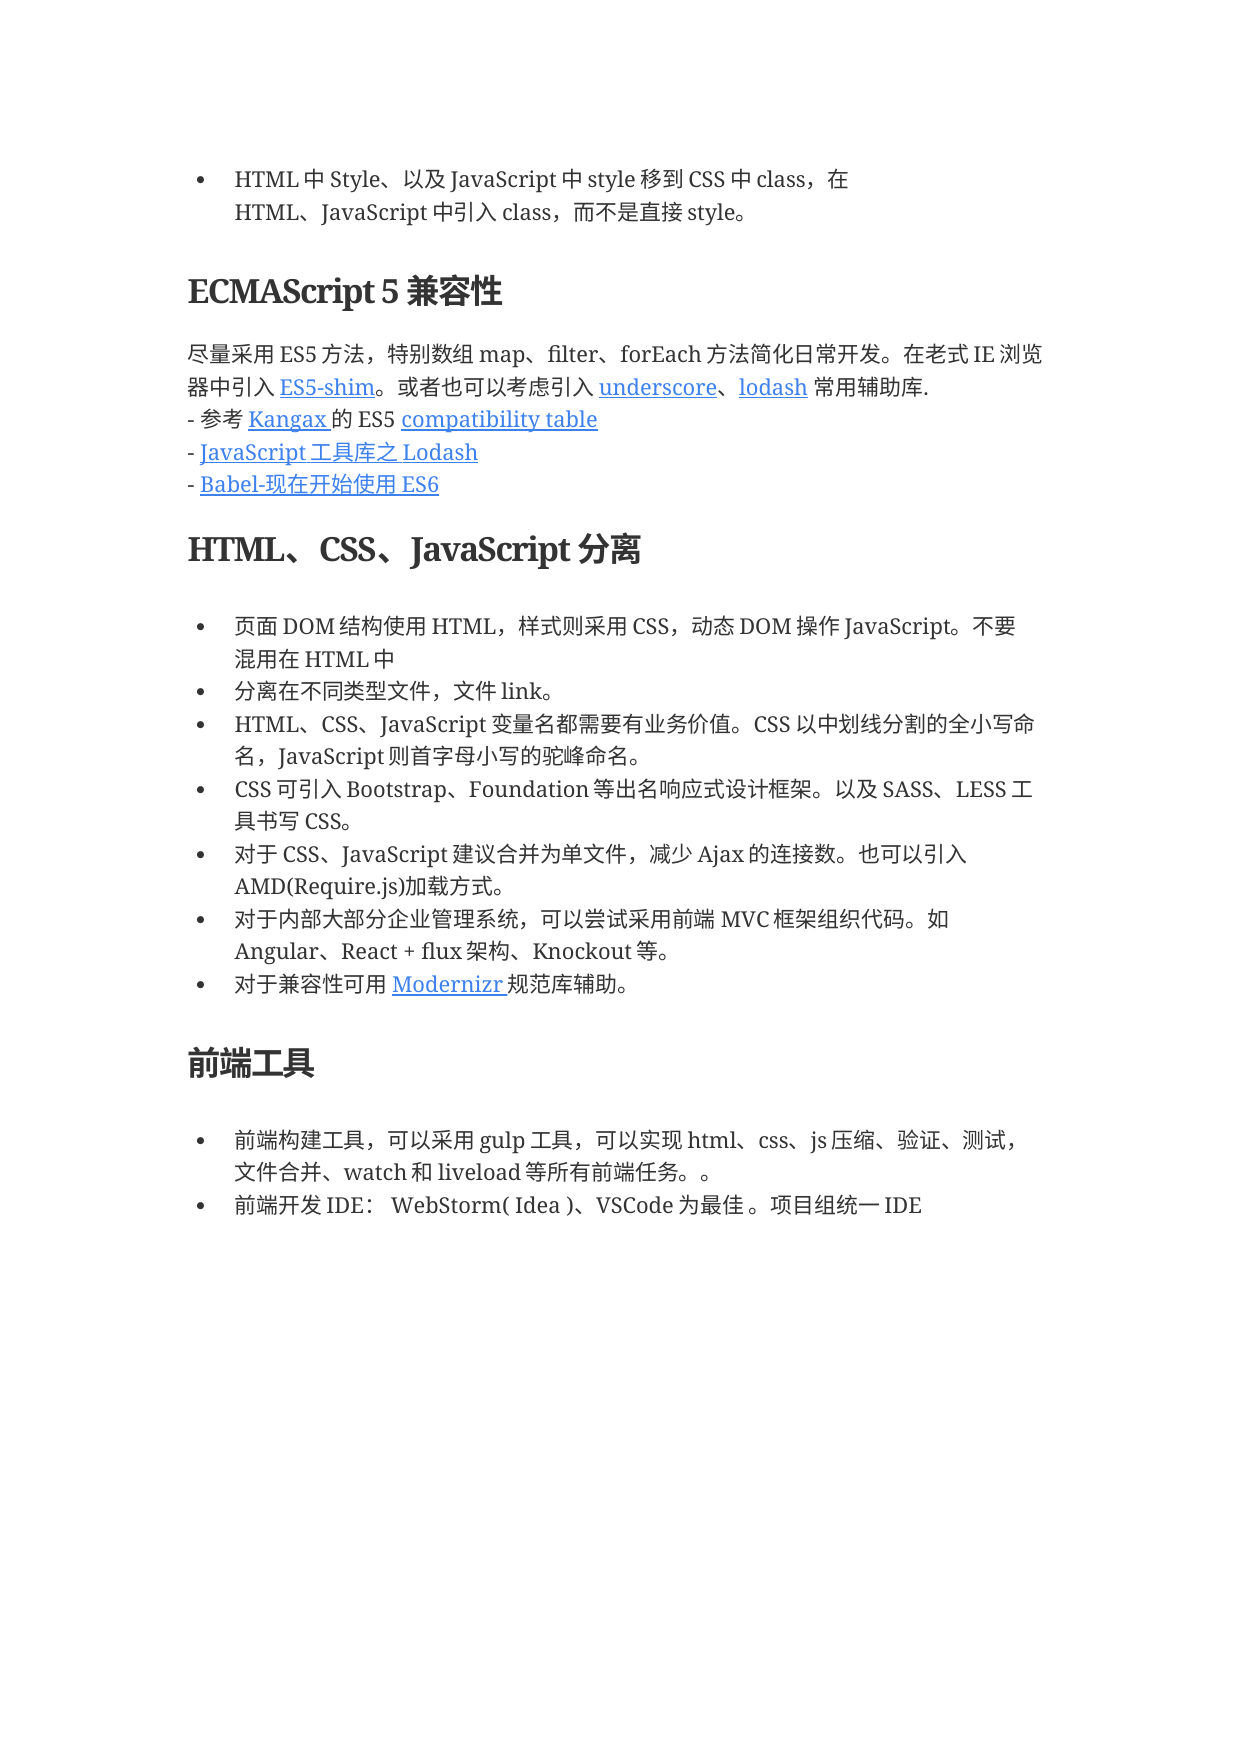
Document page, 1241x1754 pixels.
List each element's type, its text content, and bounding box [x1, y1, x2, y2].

text 尽量采用ES5方法，特别数组map、filter、forEach方法简化日常开发。在老式IE浏览器中引入ES5-shim。或者也可以考虑引入underscore、lodash 常用辅助库. - 参考Kangax的 ES5 compatibility table - JavaScript工具库之Lodash - Babel-现在开始使用 ES6 [187, 337, 1053, 499]
list HTML中Style、以及JavaScript中style移到CSS中class，在HTML、JavaScript中引入class，而不是直接style。 [197, 162, 1037, 227]
list 前端开发IDE： WebStorm( Idea )、VSCode为最佳 。项目组统一IDE [197, 1187, 1037, 1220]
list 分离在不同类型文件，文件link。 [197, 674, 1037, 707]
list 页面DOM结构使用HTML，样式则采用CSS，动态DOM操作JavaScript。不要混用在HTML中 [197, 609, 1037, 674]
list 对于CSS、JavaScript建议合并为单文件，减少Ajax的连接数。也可以引入AMD(Require.js)加载方式。 [197, 837, 1037, 902]
list 对于内部大部分企业管理系统，可以尝试采用前端 MVC框架组织代码。如Angular、React + flux架构、Knockout等。 [197, 902, 1037, 967]
list CSS可引入Bootstrap、Foundation等出名响应式设计框架。以及SASS、LESS工具书写CSS。 [197, 772, 1037, 837]
list 前端构建工具，可以采用gulp工具，可以实现html、css、js压缩、验证、测试，文件合并、watch和liveload等所有前端任务。。 [197, 1122, 1037, 1187]
text HTML、CSS、JavaScript分离 [187, 515, 1053, 580]
list 对于兼容性可用Modernizr规范库辅助。 [197, 967, 1037, 999]
list HTML、CSS、JavaScript变量名都需要有业务价值。CSS以中划线分割的全小写命名，JavaScript则首字母小写的驼峰命名。 [197, 707, 1037, 772]
text ECMAScript 5兼容性 [187, 256, 1053, 321]
text 前端工具 [187, 1028, 1053, 1093]
